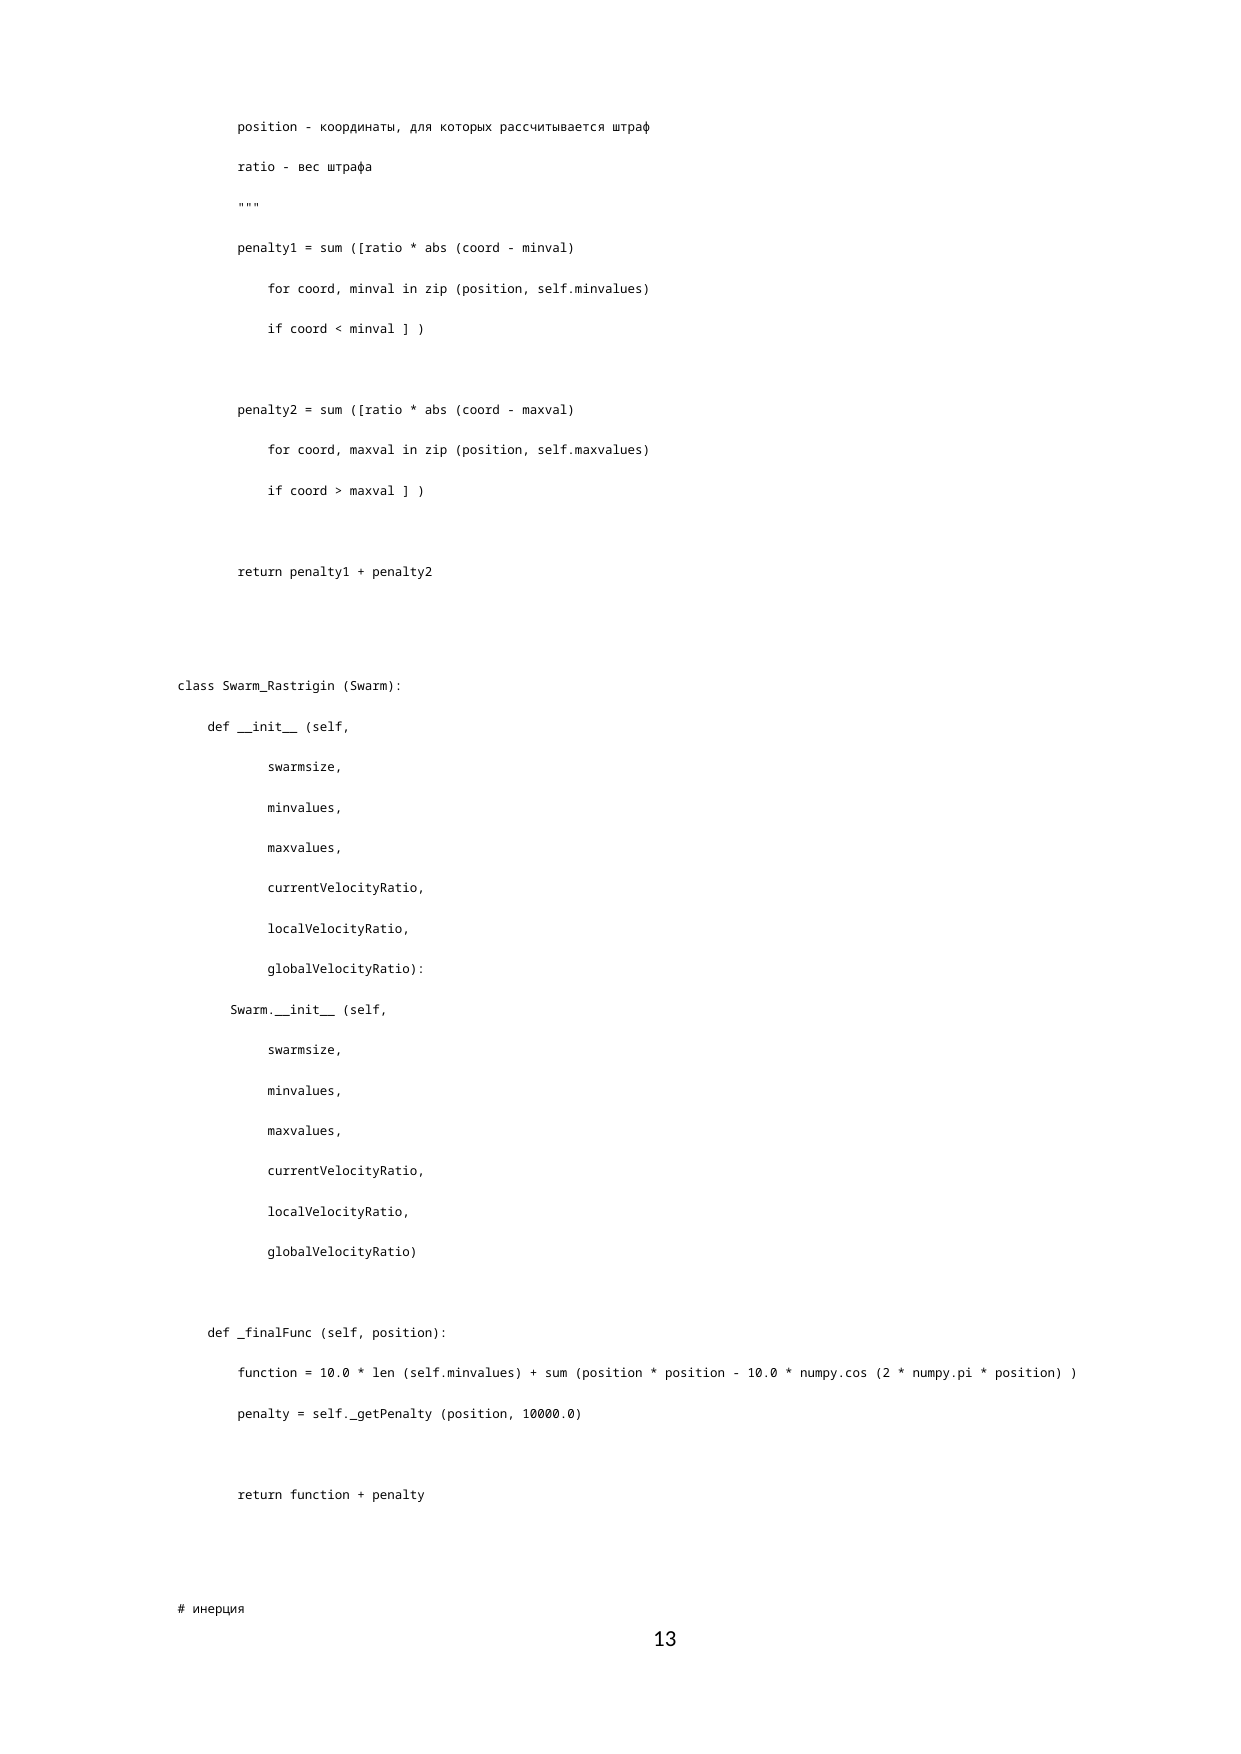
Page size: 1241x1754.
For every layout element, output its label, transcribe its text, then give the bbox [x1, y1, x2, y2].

text """ [177, 199, 1152, 216]
text penalty1 = sum ([ratio * abs (coord - minval) [177, 239, 1152, 256]
text return penalty1 + penalty2 [177, 563, 1152, 580]
text currentVelocityRatio, [177, 879, 1152, 897]
text currentVelocityRatio, [177, 1162, 1152, 1179]
text # инерция [177, 1600, 1152, 1617]
text return function + penalty [177, 1486, 1152, 1503]
text function = 10.0 * len (self.minvalues) + sum (position * position - 10.0 * numpy.cos (2 * numpy.pi * position) ) [177, 1364, 1152, 1382]
text minvalues, [177, 1082, 1152, 1099]
text minvalues, [177, 799, 1152, 816]
text class Swarm_Rastrigin (Swarm): [177, 677, 1152, 694]
text localVelocityRatio, [177, 920, 1152, 937]
text position - координаты, для которых рассчитывается штраф [177, 118, 1152, 135]
text penalty = self._getPenalty (position, 10000.0) [177, 1405, 1152, 1422]
text if coord < minval ] ) [177, 320, 1152, 337]
text globalVelocityRatio): [177, 960, 1152, 977]
text def _finalFunc (self, position): [177, 1324, 1152, 1341]
text for coord, maxval in zip (position, self.maxvalues) [177, 441, 1152, 458]
text globalVelocityRatio) [177, 1243, 1152, 1260]
text ratio - вес штрафа [177, 158, 1152, 176]
text def __init__ (self, [177, 718, 1152, 735]
text swarmsize, [177, 1041, 1152, 1058]
text if coord > maxval ] ) [177, 482, 1152, 499]
text localVelocityRatio, [177, 1203, 1152, 1220]
text for coord, minval in zip (position, self.minvalues) [177, 280, 1152, 297]
text swarmsize, [177, 758, 1152, 775]
text maxvalues, [177, 839, 1152, 856]
text penalty2 = sum ([ratio * abs (coord - maxval) [177, 401, 1152, 418]
text maxvalues, [177, 1122, 1152, 1139]
text Swarm.__init__ (self, [177, 1001, 1152, 1018]
